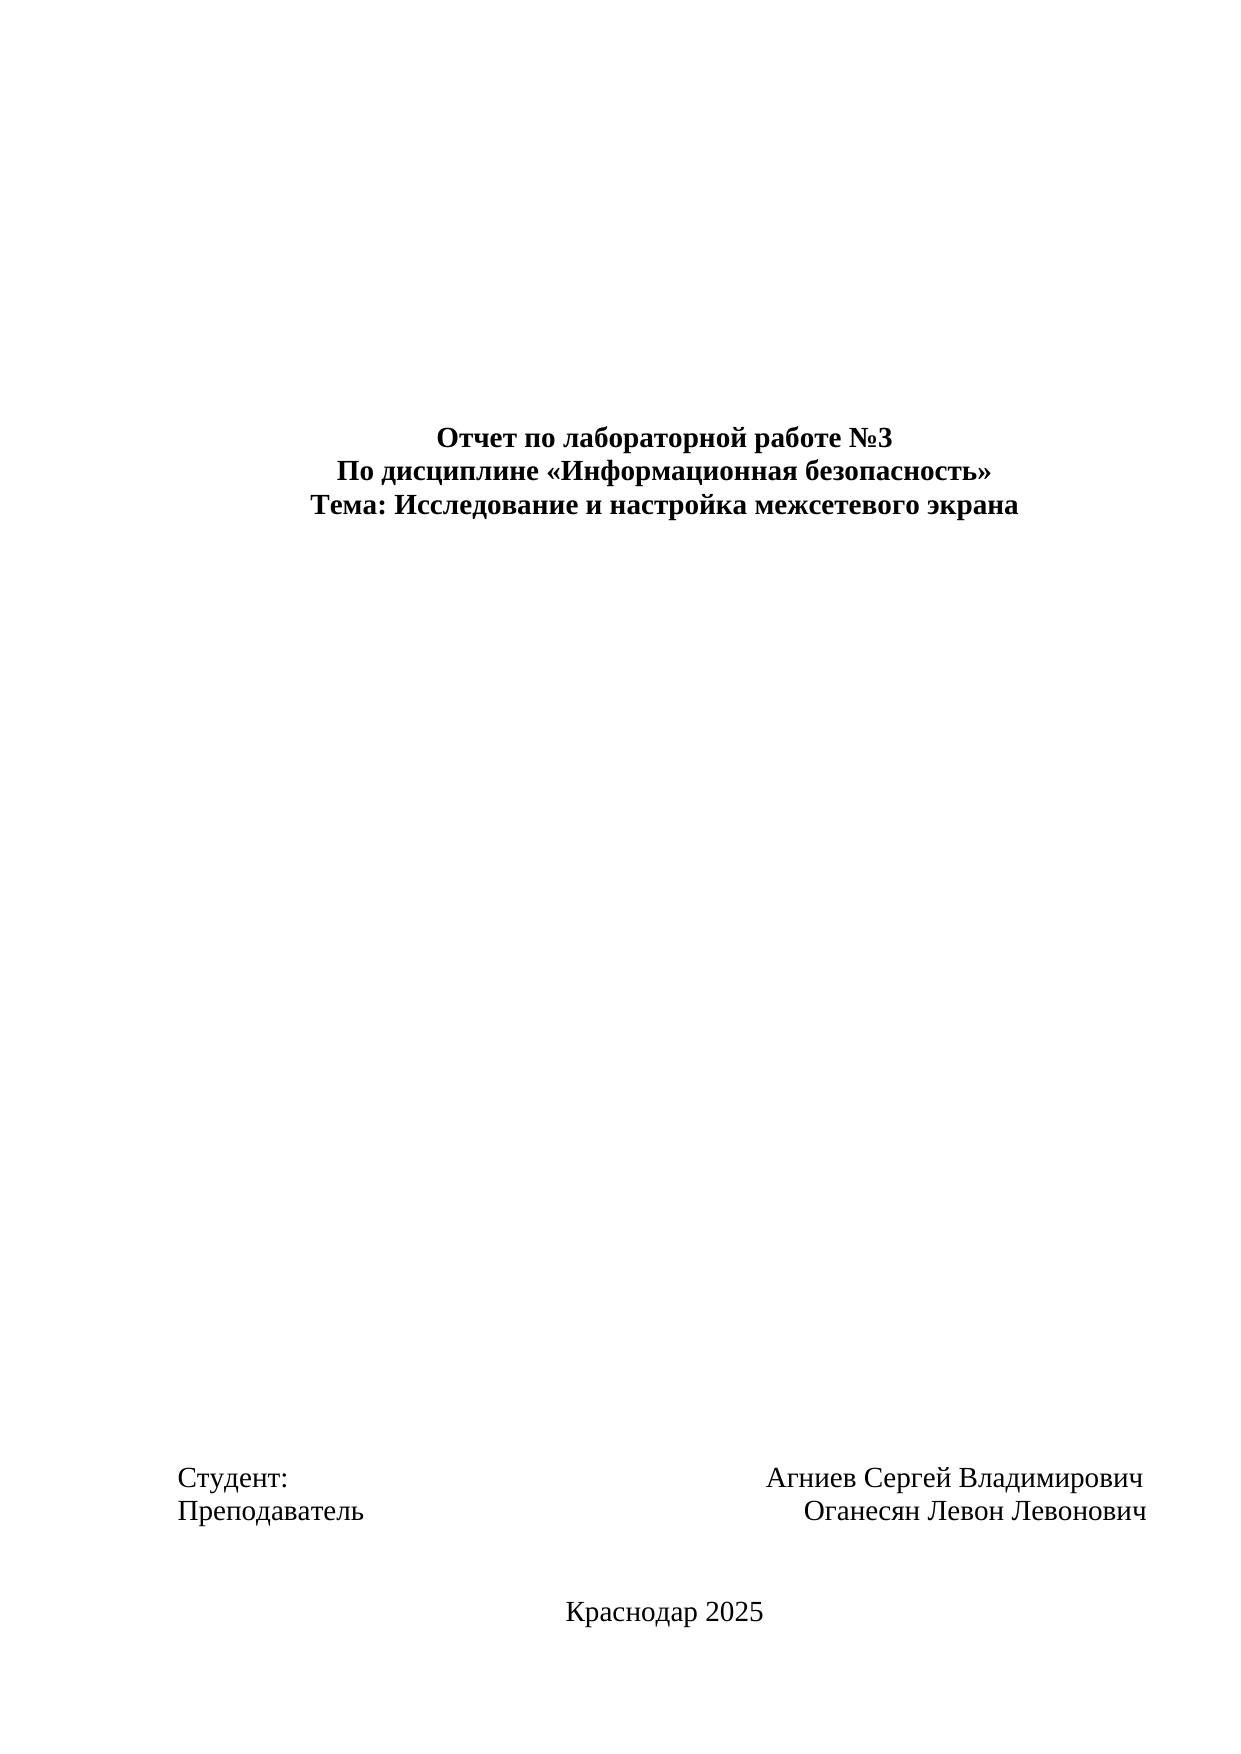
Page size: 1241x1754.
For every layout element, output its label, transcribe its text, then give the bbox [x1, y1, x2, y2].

text Студент: Агниев Сергей Владимирович [177, 1460, 1152, 1493]
text Краснодар 2025 [177, 1594, 1152, 1627]
text По дисциплине «Информационная безопасность» [177, 453, 1152, 487]
text Преподаватель Оганесян Левон Левонович [177, 1493, 1152, 1527]
text Отчет по лабораторной работе №3 [177, 420, 1152, 453]
text Тема: Исследование и настройка межсетевого экрана [177, 487, 1152, 521]
